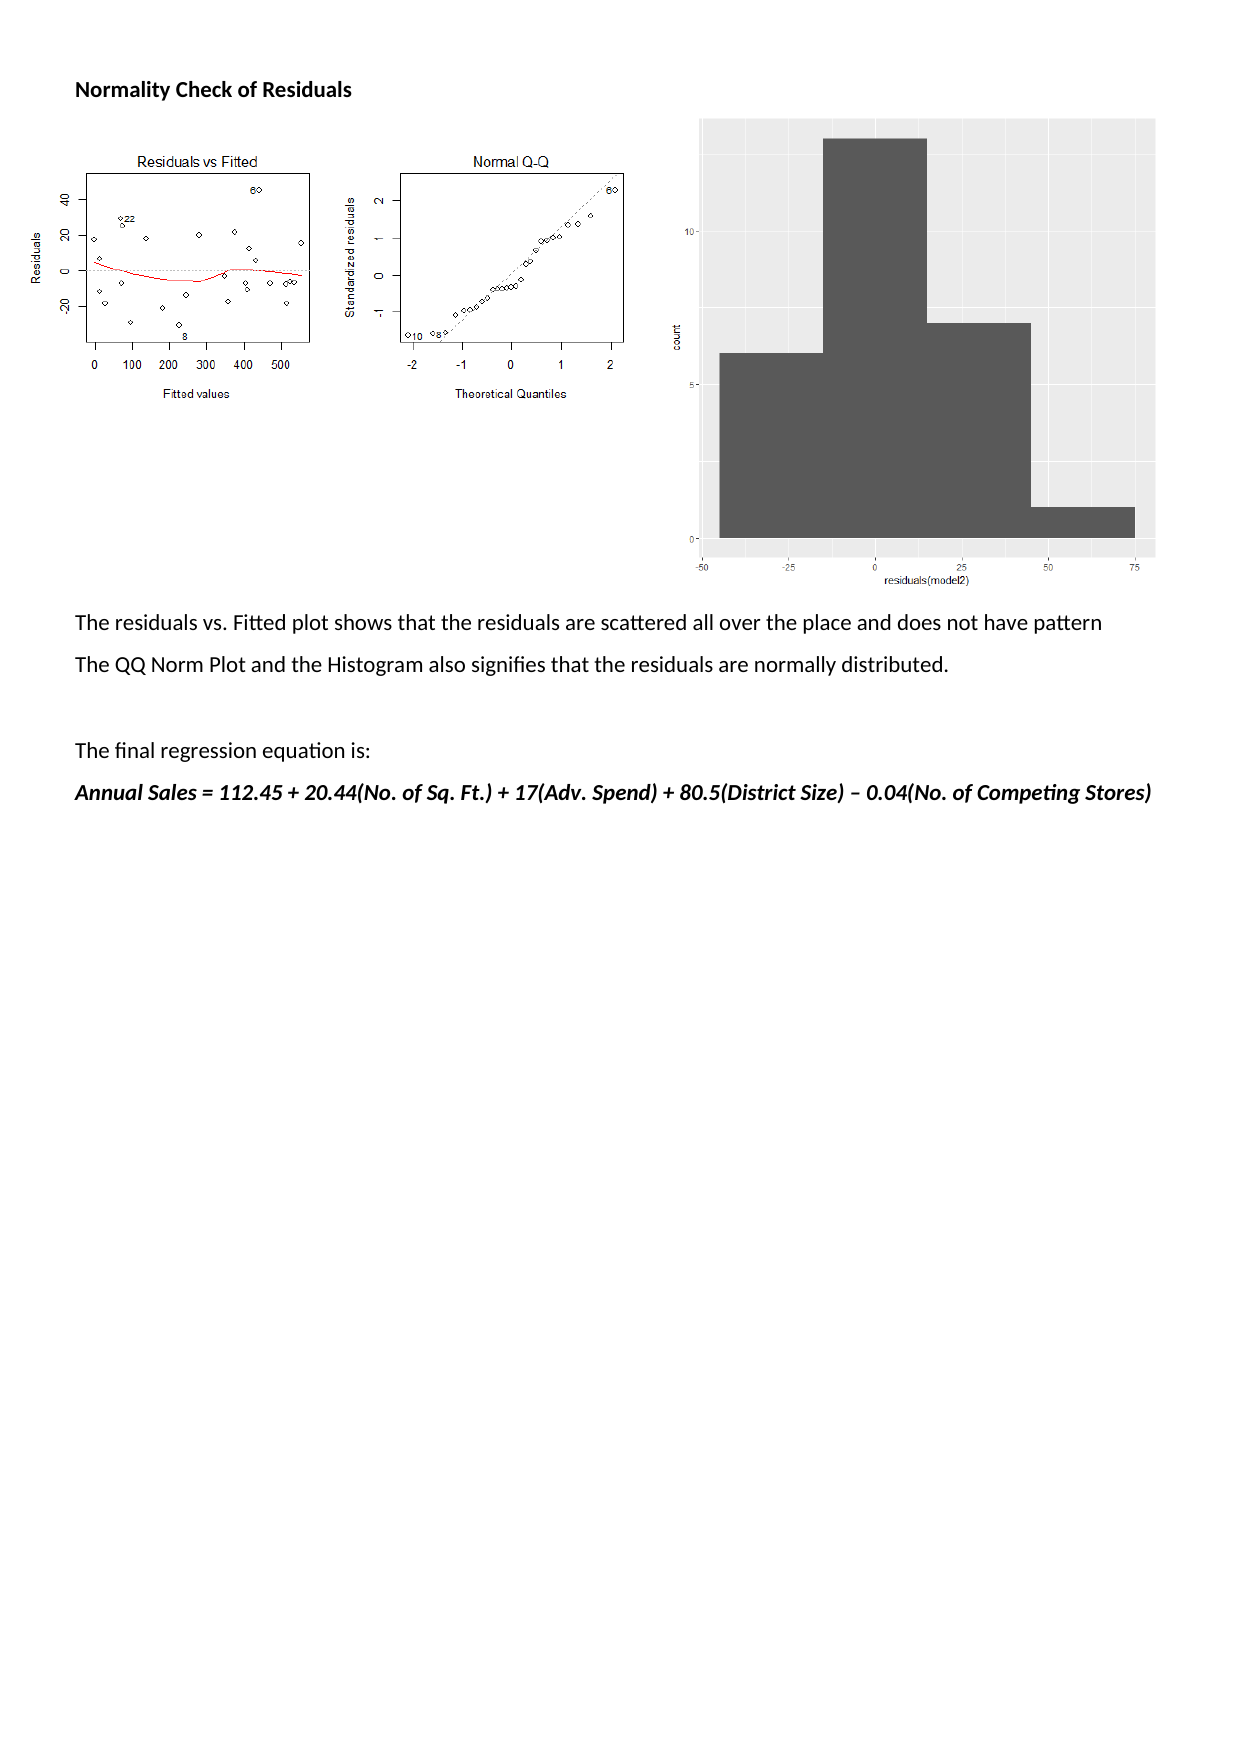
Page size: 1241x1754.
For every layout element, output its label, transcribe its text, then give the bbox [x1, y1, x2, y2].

text The QQ Norm Plot and the Histogram also signifies that the residuals are normally distributed. [75, 650, 1165, 678]
text The final regression equation is: [75, 736, 1165, 764]
picture [26, 113, 653, 408]
text Annual Sales = 112.45 + 20.44(No. of Sq. Ft.) + 17(Adv. Spend) + 80.5(District Size) – 0.04(No. of Competing Stores) [75, 778, 1165, 807]
picture [665, 113, 1160, 591]
text Normality Check of Residuals [75, 75, 1165, 103]
